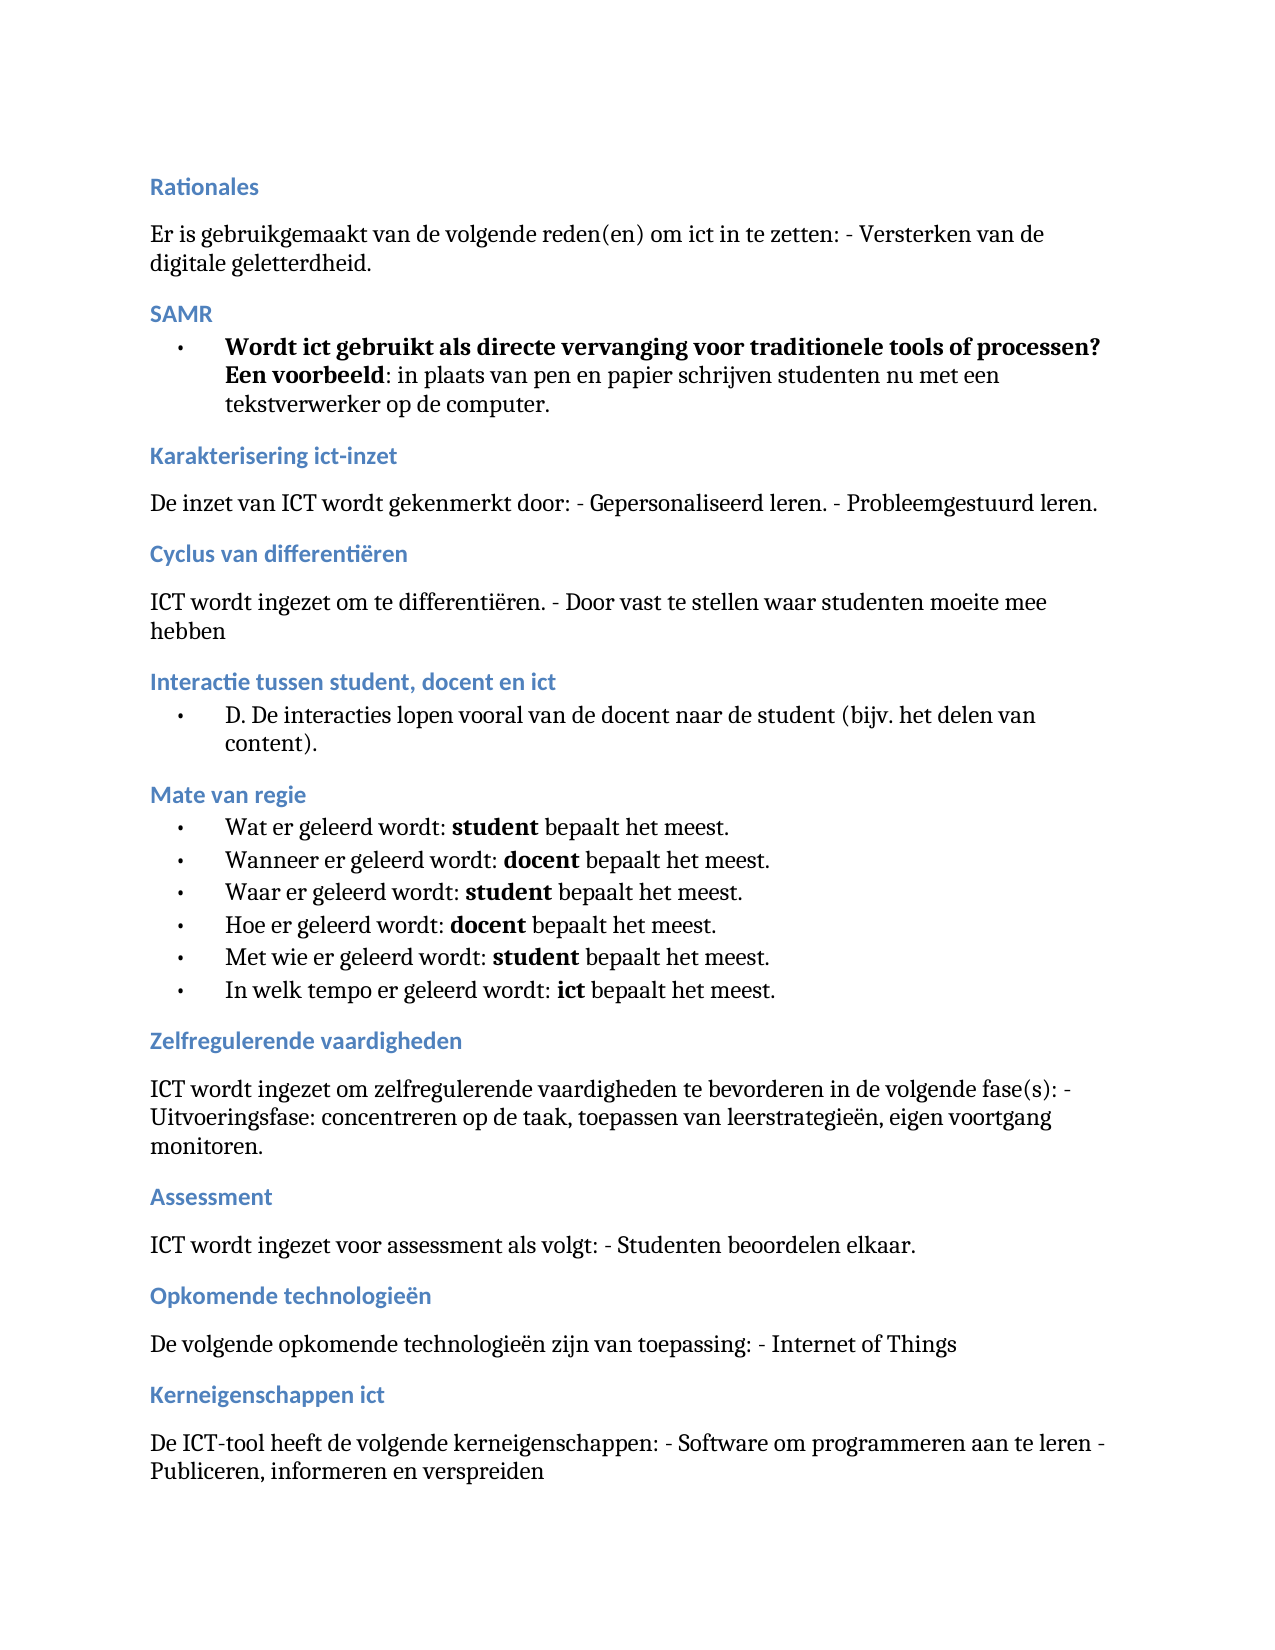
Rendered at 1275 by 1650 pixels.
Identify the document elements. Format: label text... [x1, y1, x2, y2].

list Hoe er geleerd wordt: docent bepaalt het meest. [175, 911, 1125, 939]
subtitle Rationales [150, 171, 1125, 201]
text ICT wordt ingezet voor assessment als volgt: - Studenten beoordelen elkaar. [150, 1231, 1125, 1259]
text Er is gebruikgemaakt van de volgende reden(en) om ict in te zetten: - Versterken van de digitale geletterdheid. [150, 220, 1125, 278]
list Waar er geleerd wordt: student bepaalt het meest. [175, 878, 1125, 907]
subtitle Kerneigenschappen ict [150, 1379, 1125, 1410]
subtitle Cyclus van differentiëren [150, 539, 1125, 569]
list In welk tempo er geleerd wordt: ict bepaalt het meest. [175, 976, 1125, 1004]
list Wordt ict gebruikt als directe vervanging voor traditionele tools of processen? Een voorbeeld: in plaats van pen en papier schrijven studenten nu met een tekstverwerker op de computer. [175, 333, 1125, 419]
list Wat er geleerd wordt: student bepaalt het meest. [175, 813, 1125, 842]
subtitle Zelfregulerende vaardigheden [150, 1025, 1125, 1056]
text ICT wordt ingezet om zelfregulerende vaardigheden te bevorderen in de volgende fase(s): - Uitvoeringsfase: concentreren op de taak, toepassen van leerstrategieën, eigen voortgang monitoren. [150, 1074, 1125, 1161]
text De ICT-tool heeft de volgende kerneigenschappen: - Software om programmeren aan te leren - Publiceren, informeren en verspreiden [150, 1428, 1125, 1486]
subtitle Karakterisering ict-inzet [150, 440, 1125, 470]
text ICT wordt ingezet om te differentiëren. - Door vast te stellen waar studenten moeite mee hebben [150, 588, 1125, 645]
list Met wie er geleerd wordt: student bepaalt het meest. [175, 943, 1125, 972]
list Wanneer er geleerd wordt: docent bepaalt het meest. [175, 846, 1125, 874]
list D. De interacties lopen vooral van de docent naar de student (bijv. het delen van content). [175, 701, 1125, 758]
subtitle Assessment [150, 1182, 1125, 1212]
subtitle SAMR [150, 298, 1125, 329]
subtitle Interactie tussen student, docent en ict [150, 666, 1125, 697]
text De inzet van ICT wordt gekenmerkt door: - Gepersonaliseerd leren. - Probleemgestuurd leren. [150, 489, 1125, 518]
subtitle Opkomende technologieën [150, 1280, 1125, 1311]
text De volgende opkomende technologieën zijn van toepassing: - Internet of Things [150, 1330, 1125, 1358]
subtitle Mate van regie [150, 779, 1125, 809]
